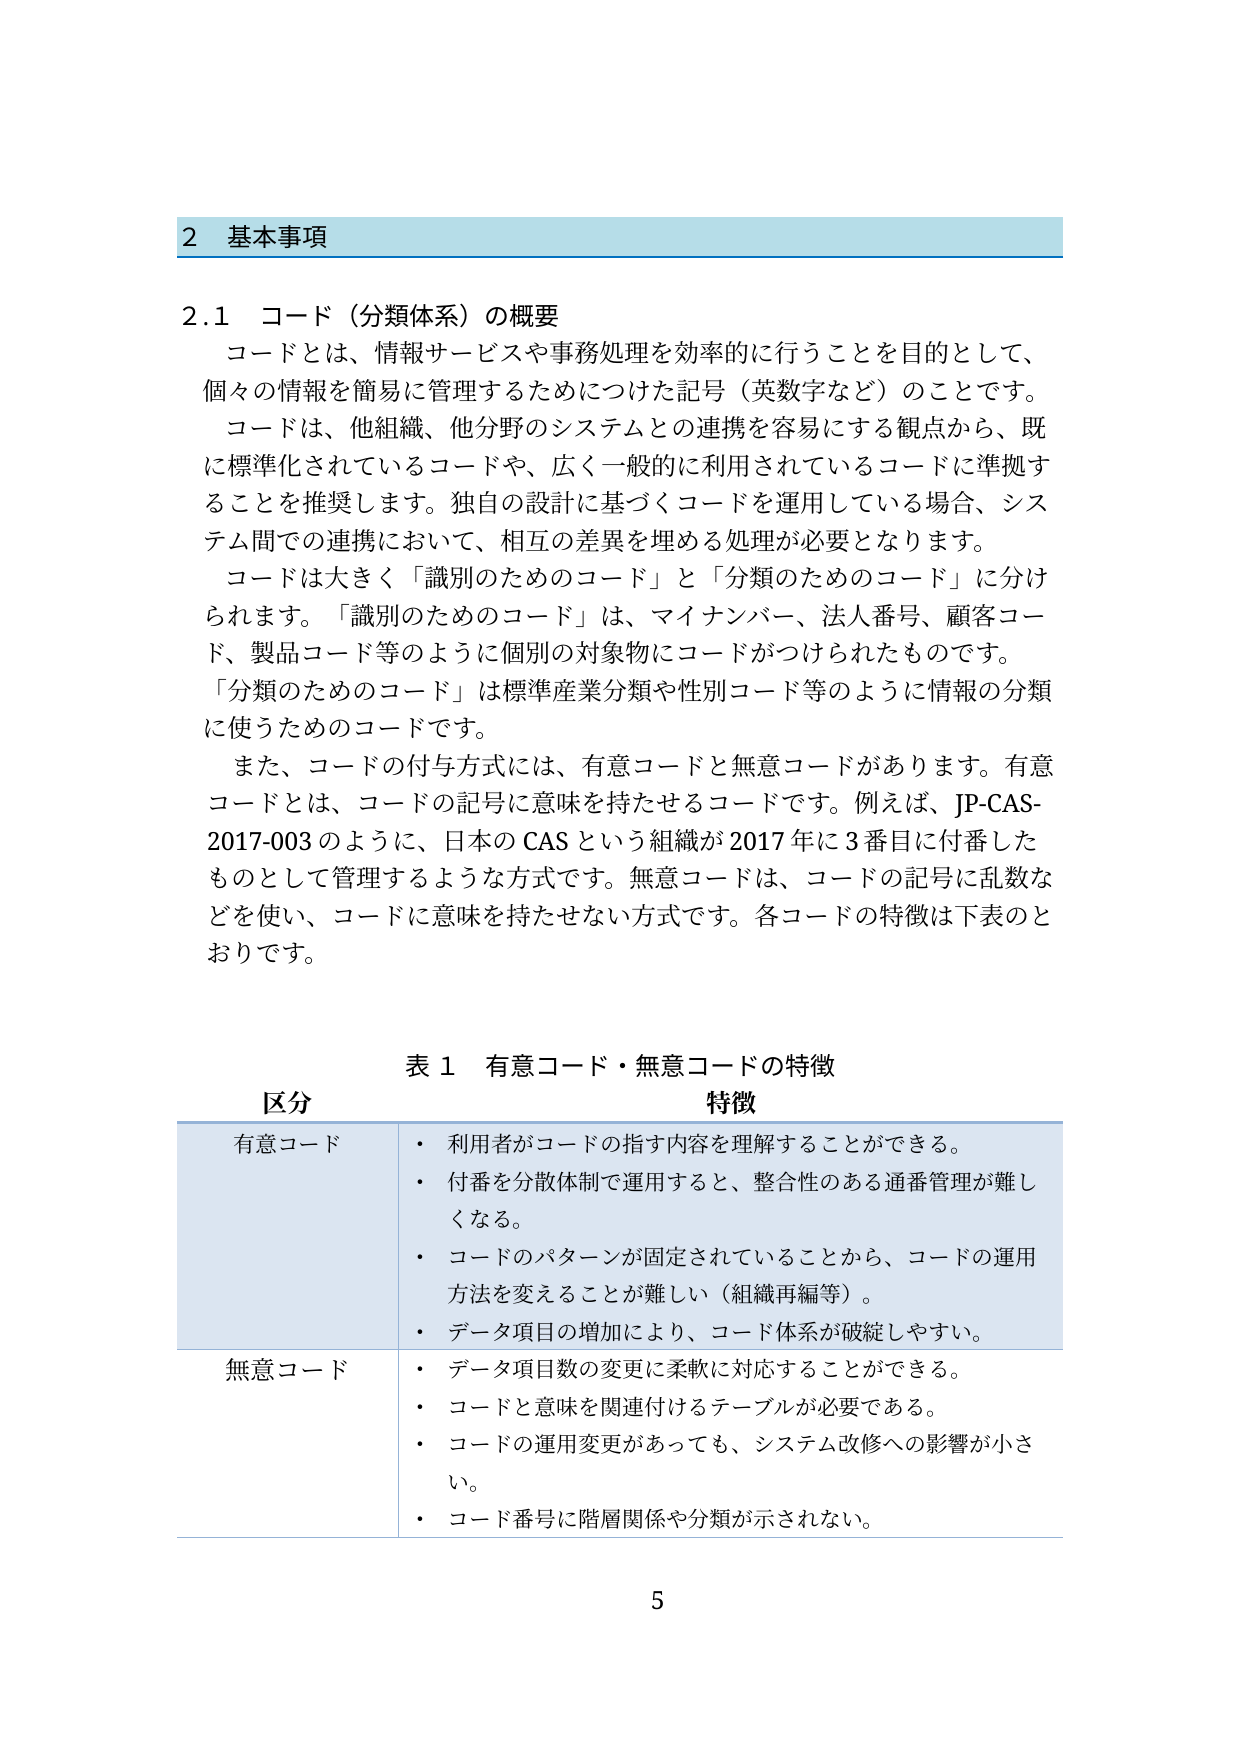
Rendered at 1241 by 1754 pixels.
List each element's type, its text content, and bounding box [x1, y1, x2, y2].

table_cell 無意コード [177, 1350, 398, 1537]
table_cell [399, 1350, 1063, 1537]
table_cell 利用者がコードの指す内容を理解することができる。 付番を分散体制で運用すると、整合性のある通番管理が難しくなる。 コードのパターンが固定されていることから、コードの運用方法を変えることが難しい（組織再編等）。 データ項目の増加により、コード体系が破綻しやすい。 [399, 1124, 1063, 1349]
table_header 区分 [177, 1084, 398, 1121]
text また、コードの付与方式には、有意コードと無意コードがあります。有意コードとは、コードの記号に意味を持たせるコードです。例えば、JP-CAS-2017-003のように、日本のCASという組織が2017年に3番目に付番したものとして管理するような方式です。無意コードは、コードの記号に乱数などを使い、コードに意味を持たせない方式です。各コードの特徴は下表のとおりです。 [207, 746, 1063, 971]
subtitle コード（分類体系）の概要 [177, 296, 1063, 333]
text コードは、他組織、他分野のシステムとの連携を容易にする観点から、既に標準化されているコードや、広く一般的に利用されているコードに準拠することを推奨します。独自の設計に基づくコードを運用している場合、システム間での連携において、相互の差異を埋める処理が必要となります。 [202, 408, 1063, 558]
text コードとは、情報サービスや事務処理を効率的に行うことを目的として、個々の情報を簡易に管理するためにつけた記号（英数字など）のことです。 [202, 333, 1063, 408]
table_cell 有意コード [177, 1124, 398, 1349]
text 表 １ 有意コード・無意コードの特徴 [177, 1046, 1063, 1083]
text コードは大きく「識別のためのコード」と「分類のためのコード」に分けられます。「識別のためのコード」は、マイナンバー、法人番号、顧客コード、製品コード等のように個別の対象物にコードがつけられたものです。「分類のためのコード」は標準産業分類や性別コード等のように情報の分類に使うためのコードです。 [202, 558, 1063, 746]
table_header 特徴 [398, 1084, 1063, 1121]
subtitle 基本事項 [177, 217, 1063, 256]
